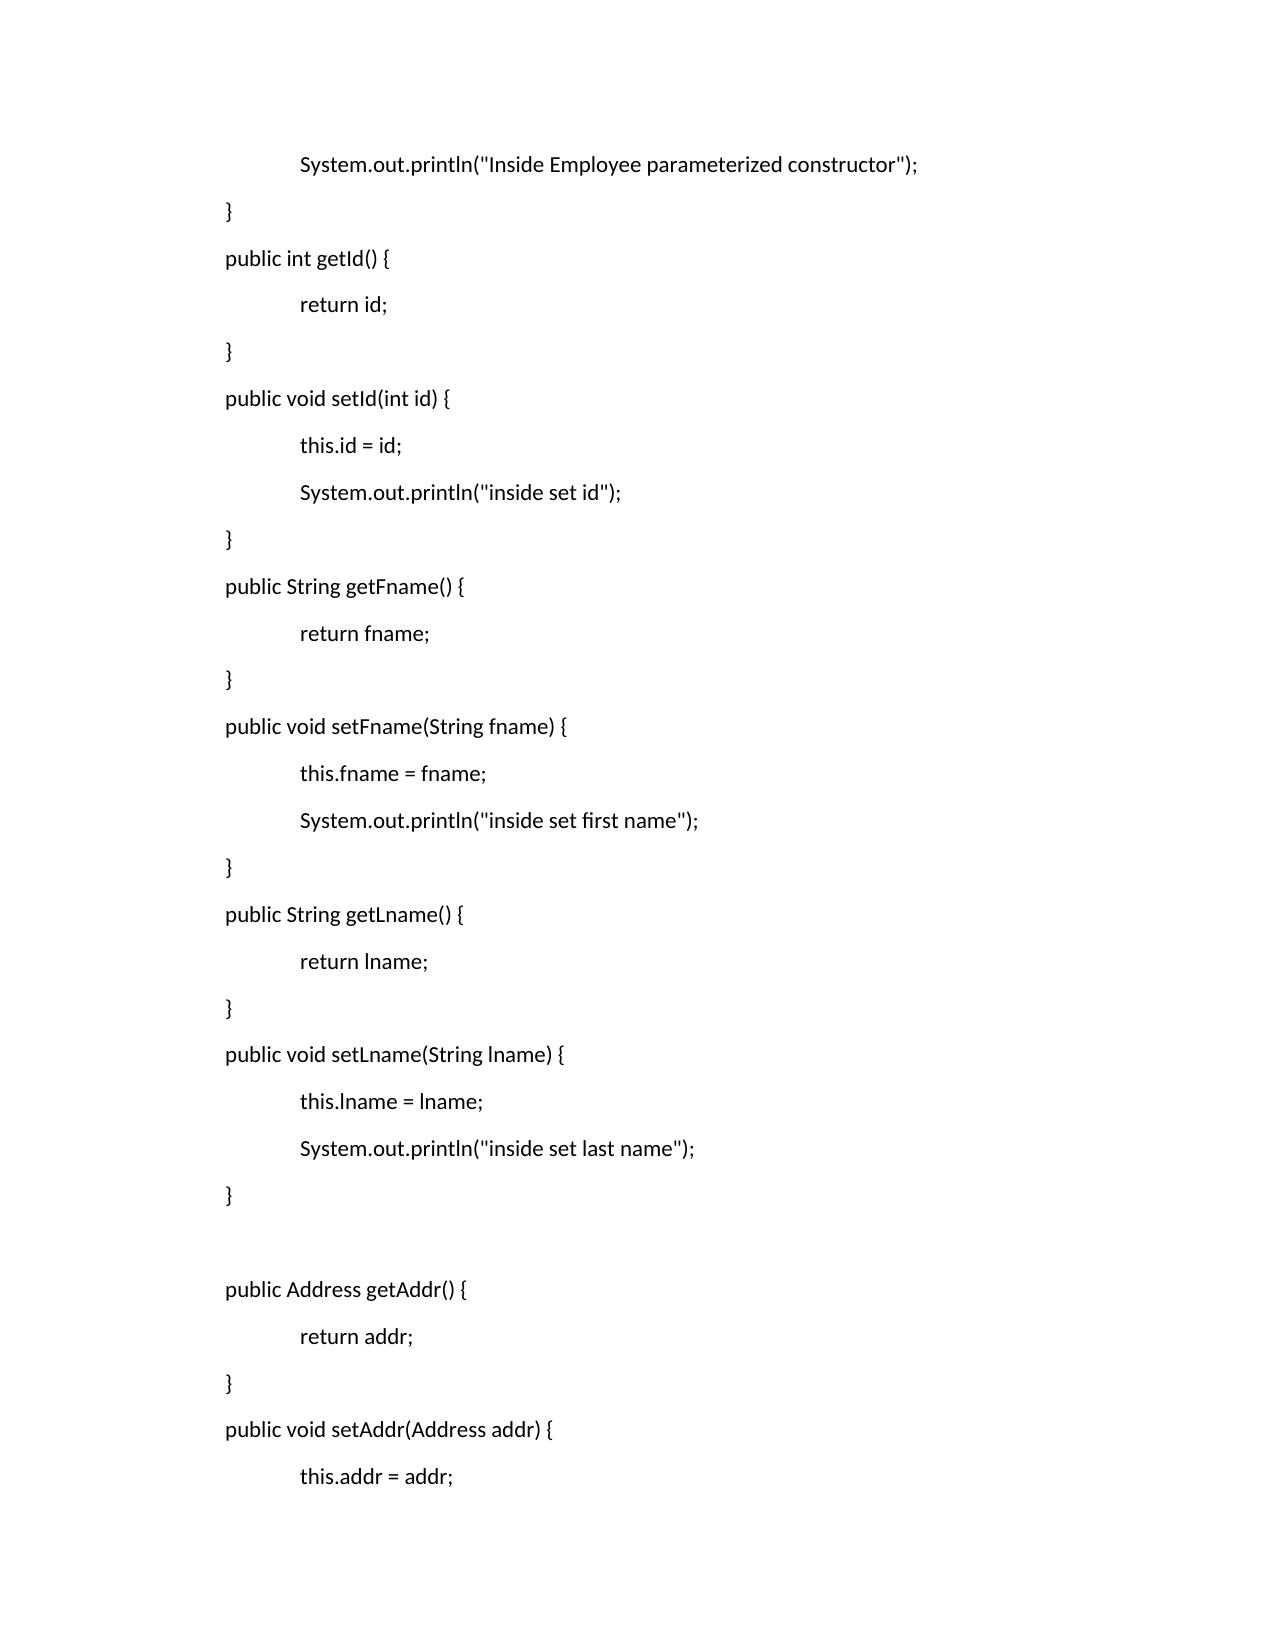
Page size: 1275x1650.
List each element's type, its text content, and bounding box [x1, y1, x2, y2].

text } [150, 337, 1125, 366]
text return addr; [150, 1322, 1125, 1350]
text } [150, 666, 1125, 694]
text this.lname = lname; [150, 1087, 1125, 1116]
text this.fname = fname; [150, 759, 1125, 787]
text public Address getAddr() { [150, 1275, 1125, 1303]
text System.out.println("Inside Employee parameterized constructor"); [150, 150, 1125, 178]
text public void setAddr(Address addr) { [150, 1416, 1125, 1444]
text public int getId() { [150, 244, 1125, 272]
text public String getLname() { [150, 900, 1125, 928]
text } [150, 853, 1125, 881]
text this.addr = addr; [150, 1462, 1125, 1491]
text } [150, 1369, 1125, 1397]
text this.id = id; [150, 431, 1125, 459]
text System.out.println("inside set last name"); [150, 1134, 1125, 1162]
text } [150, 1181, 1125, 1209]
text return id; [150, 291, 1125, 319]
text } [150, 525, 1125, 553]
text public void setLname(String lname) { [150, 1041, 1125, 1069]
text return fname; [150, 619, 1125, 647]
text public void setFname(String fname) { [150, 712, 1125, 741]
text public String getFname() { [150, 572, 1125, 600]
text System.out.println("inside set id"); [150, 478, 1125, 506]
text return lname; [150, 947, 1125, 975]
text } [150, 994, 1125, 1022]
text } [150, 197, 1125, 225]
text System.out.println("inside set first name"); [150, 806, 1125, 834]
text public void setId(int id) { [150, 384, 1125, 412]
